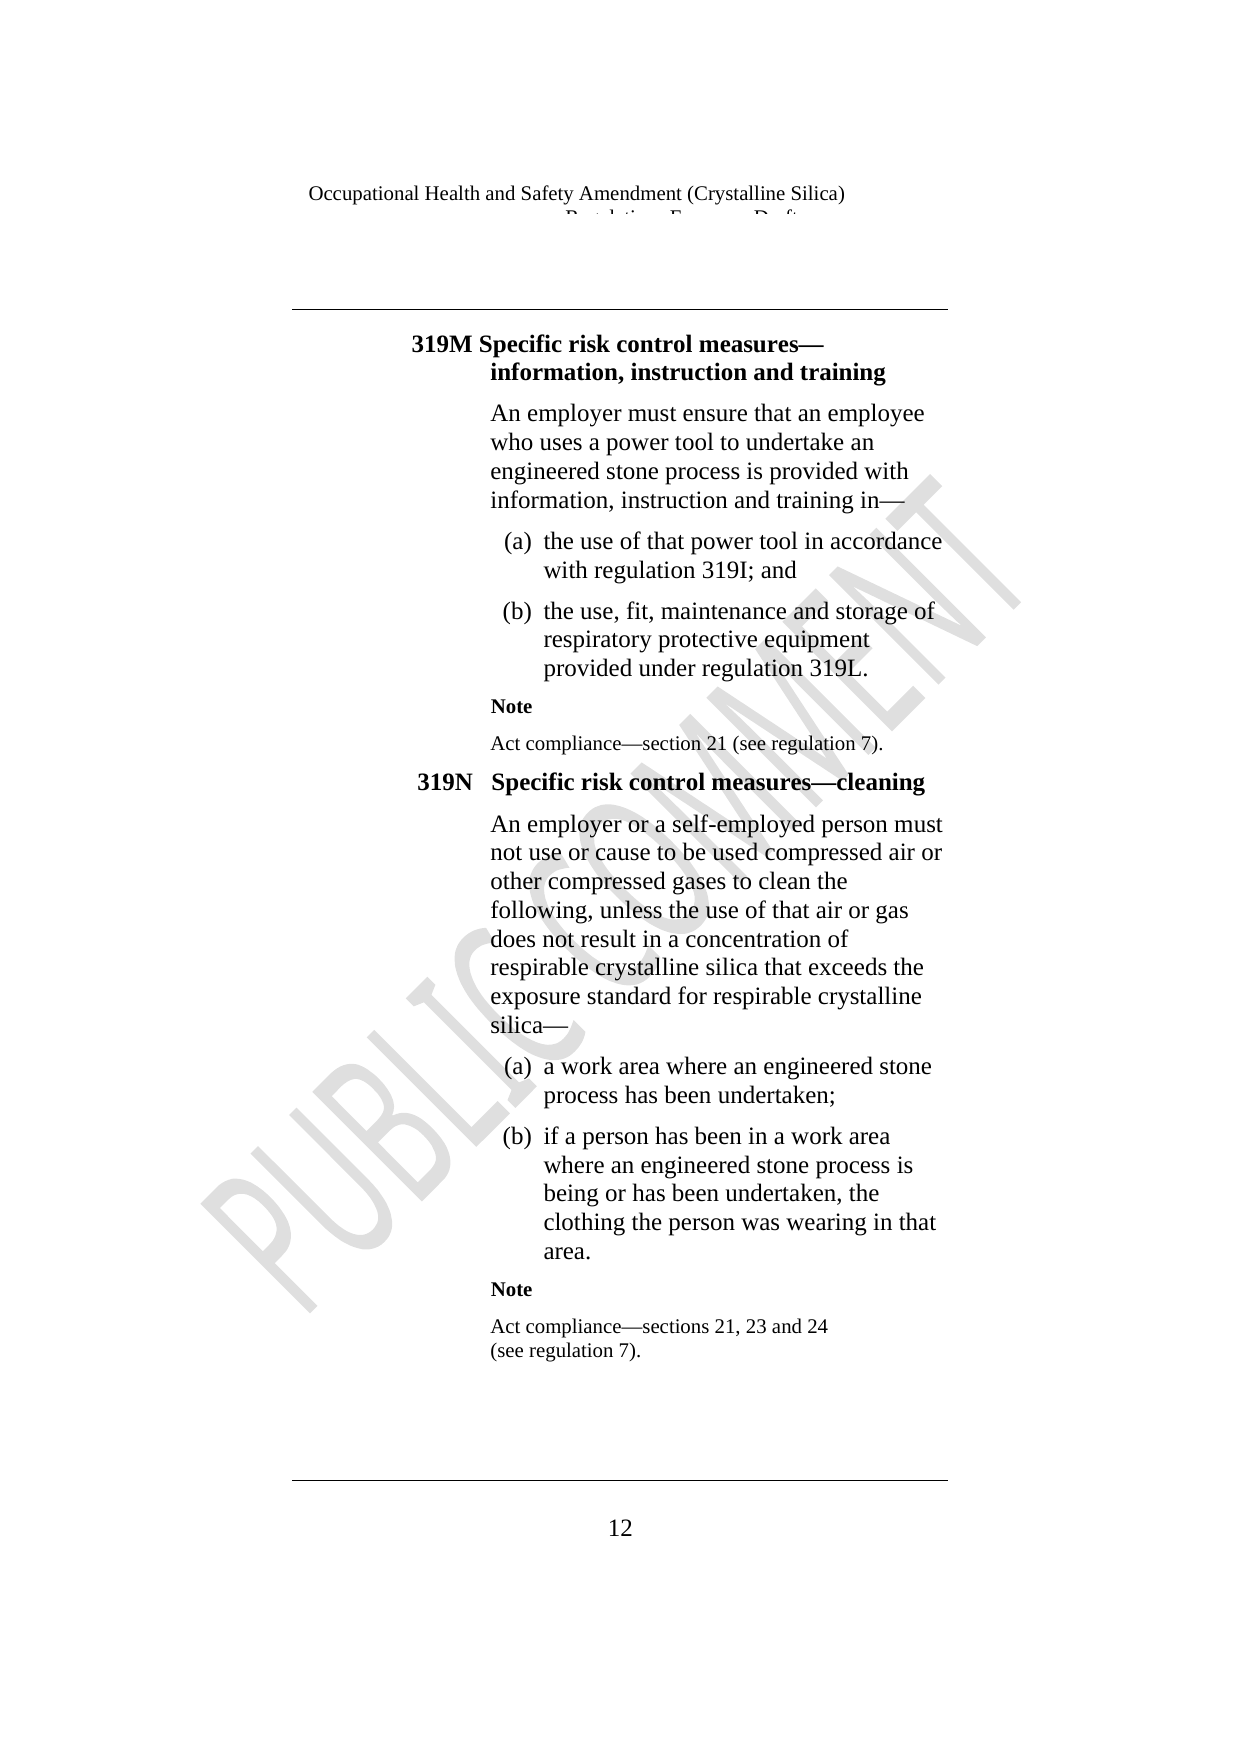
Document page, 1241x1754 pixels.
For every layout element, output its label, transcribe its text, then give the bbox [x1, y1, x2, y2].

list the use, fit, maintenance and storage of respiratory protective equipment provided under regulation 319L. [502, 596, 935, 682]
list if a person has been in a work area where an engineered stone process is being or has been undertaken, the clothing the person was wearing in that area. [502, 1121, 937, 1265]
subtitle 319N Specific risk control measures—cleaning [417, 767, 1065, 796]
text Act compliance—sections 21, 23 and 24 (see regulation 7). [490, 1314, 830, 1362]
text Act compliance—section 21 (see regulation 7). [490, 731, 1065, 755]
list the use of that power tool in accordance with regulation 319I; and [504, 526, 943, 583]
text An employer must ensure that an employee who uses a power tool to undertake an engineered stone process is provided with information, instruction and training in— [490, 398, 927, 513]
text Note [341, 694, 682, 718]
text Note [341, 1277, 682, 1301]
list a work area where an engineered stone process has been undertaken; [504, 1051, 933, 1108]
text An employer or a self-employed person must not use or cause to be used compressed air or other compressed gases to clean the following, unless the use of that air or gas does not result in a concentration of respirable crystalline silica that exceeds the exposure standard for respirable crystalline silica— [490, 809, 944, 1039]
subtitle 319M Specific risk control measures— information, instruction and training [411, 329, 888, 386]
